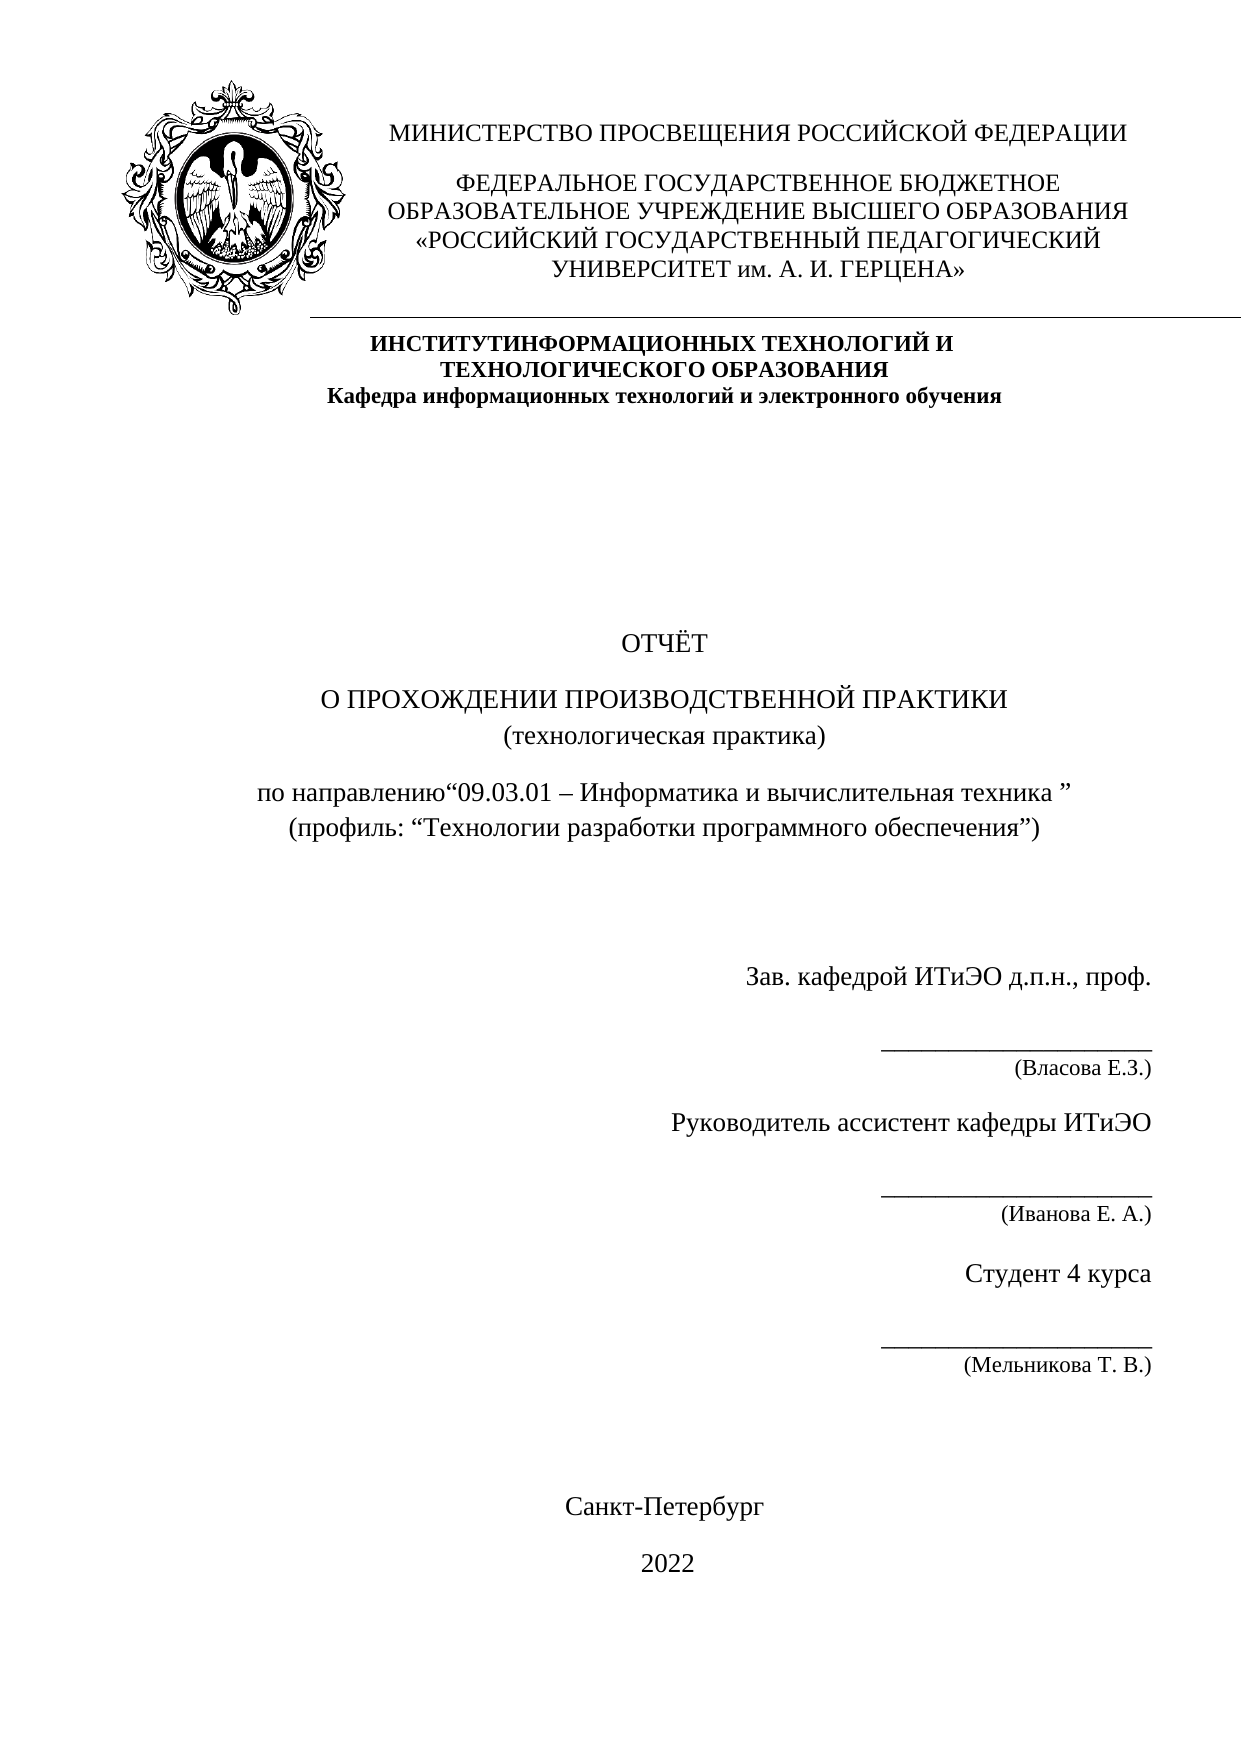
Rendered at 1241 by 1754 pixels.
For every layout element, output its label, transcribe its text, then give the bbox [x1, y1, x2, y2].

text (Власова Е.З.) [177, 1054, 1152, 1080]
text Студент 4 курса [177, 1257, 1152, 1289]
text МИНИСТЕРСТВО ПРОСВЕЩЕНИЯ РОССИЙСКОЙ ФЕДЕРАЦИИ [346, 118, 1152, 147]
text по направлению“09.03.01 – Информатика и вычислительная техника ” [177, 776, 1152, 807]
text ____________________ [177, 1320, 1152, 1351]
text ____________________ [177, 1023, 1152, 1054]
text Санкт-Петербург [177, 1490, 1152, 1522]
text Руководитель ассистент кафедры ИТиЭО [177, 1107, 1152, 1138]
text ФЕДЕРАЛЬНОЕ ГОСУДАРСТВЕННОЕ БЮДЖЕТНОЕ ОБРАЗОВАТЕЛЬНОЕ УЧРЕЖДЕНИЕ ВЫСШЕГО ОБРАЗОВАНИЯ «РОССИЙСКИЙ ГОСУДАРСТВЕННЫЙ ПЕДАГОГИЧЕСКИЙ УНИВЕРСИТЕТ им. А. И. ГЕРЦЕНА» [346, 168, 1152, 283]
text Кафедра информационных технологий и электронного обучения [177, 383, 1152, 409]
text ИНСТИТУТИНФОРМАЦИОННЫХ ТЕХНОЛОГИЙ И ТЕХНОЛОГИЧЕСКОГО ОБРАЗОВАНИЯ [177, 330, 1152, 383]
text (профиль: “Технологии разработки программного обеспечения”) [177, 812, 1152, 843]
text ОТЧЁТ [177, 627, 1152, 658]
text 2022 [177, 1547, 1152, 1578]
text ____________________ [177, 1169, 1152, 1200]
text (Мельникова Т. В.) [177, 1351, 1152, 1377]
text О ПРОХОЖДЕНИИ ПРОИЗВОДСТВЕННОЙ ПРАКТИКИ (технологическая практика) [177, 683, 1152, 750]
picture [120, 80, 346, 315]
text (Иванова Е. А.) [177, 1200, 1152, 1226]
text Зав. кафедрой ИТиЭО д.п.н., проф. [177, 960, 1152, 992]
